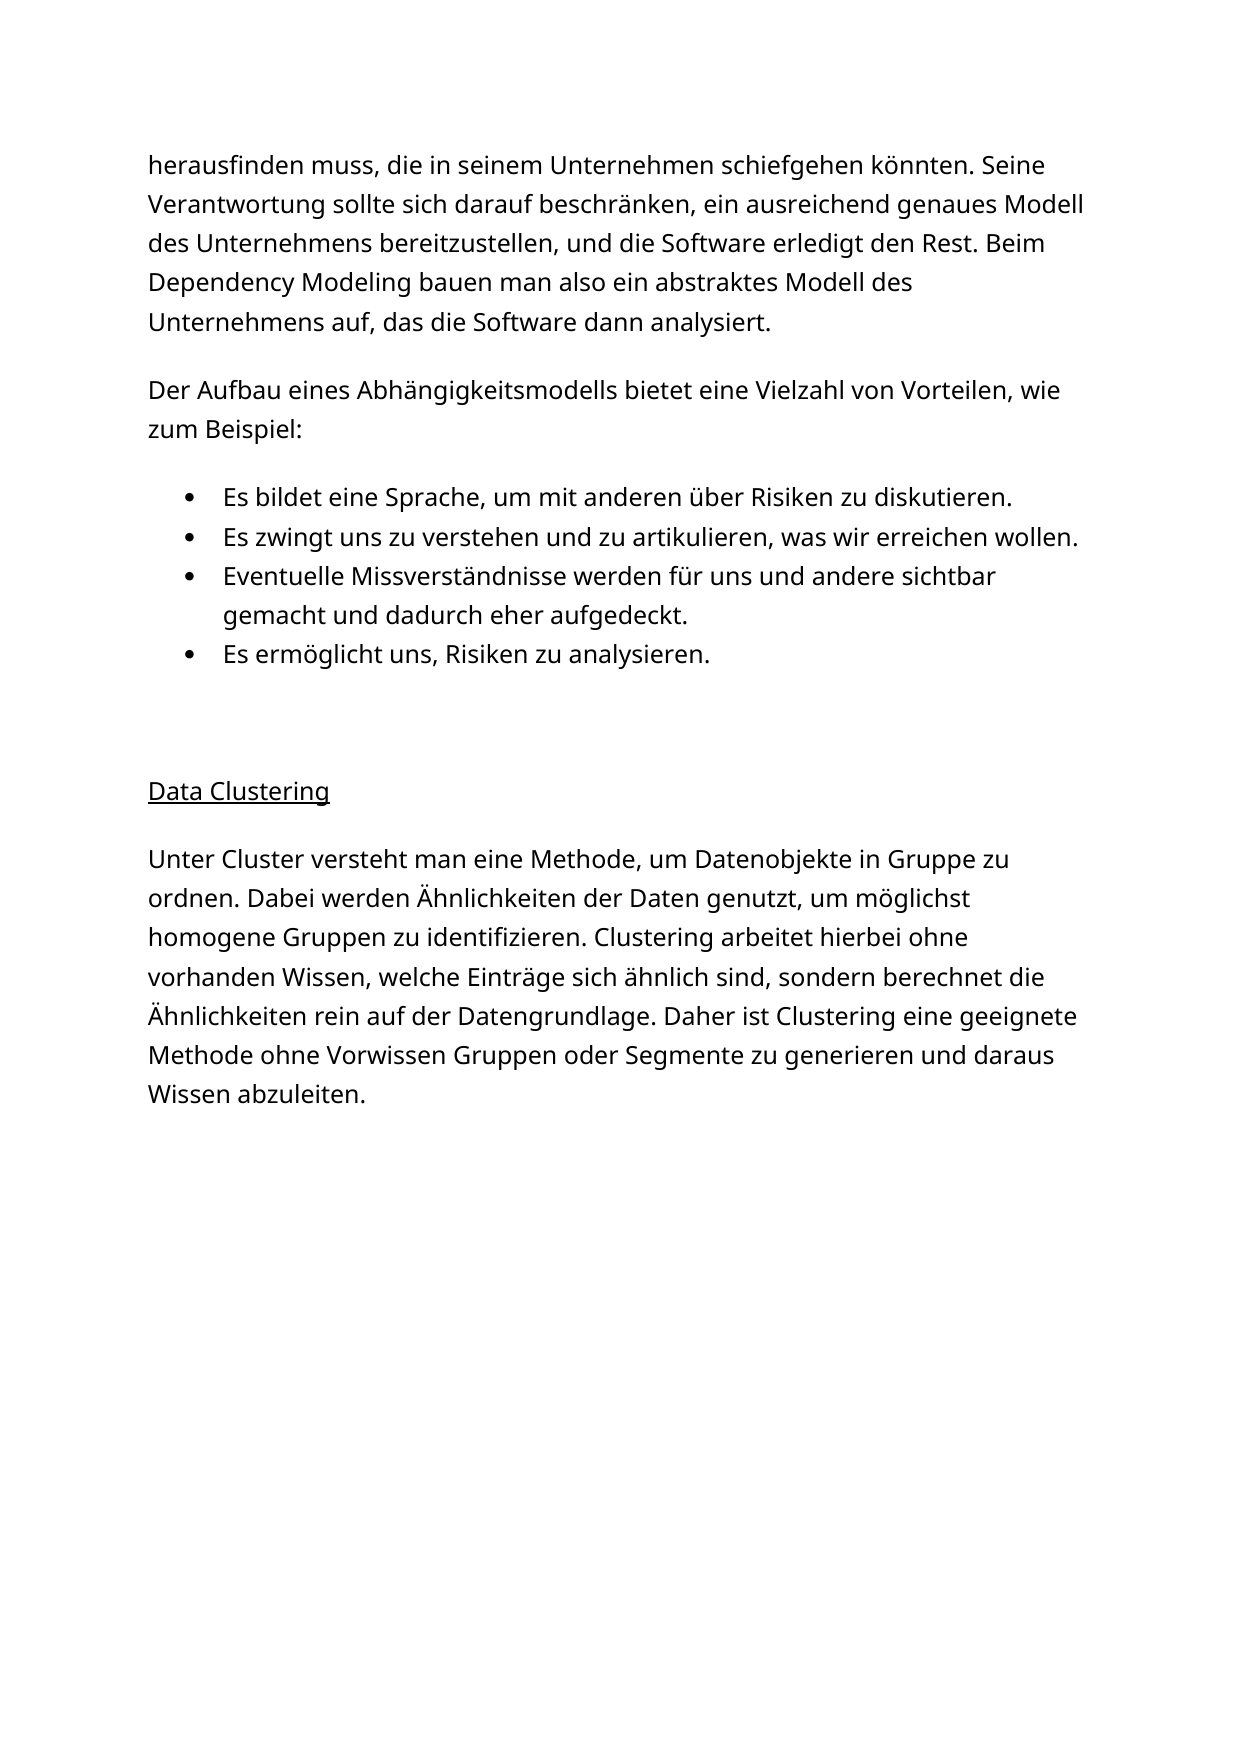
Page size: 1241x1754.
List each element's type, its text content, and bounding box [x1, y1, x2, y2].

list Es ermöglicht uns, Risiken zu analysieren. [185, 637, 1093, 671]
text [148, 148, 1093, 338]
list Es bildet eine Sprache, um mit anderen über Risiken zu diskutieren. [185, 480, 1093, 514]
list Es zwingt uns zu verstehen und zu artikulieren, was wir erreichen wollen. [185, 519, 1093, 553]
list Eventuelle Missverständnisse werden für uns und andere sichtbar gemacht und dadurch eher aufgedeckt. [185, 558, 1093, 632]
text Der Aufbau eines Abhängigkeitsmodells bietet eine Vielzahl von Vorteilen, wie zum Beispiel: [148, 373, 1093, 446]
text Data Clustering [148, 773, 1093, 807]
text Unter Cluster versteht man eine Methode, um Datenobjekte in Gruppe zu ordnen. Dabei werden Ähnlichkeiten der Daten genutzt, um möglichst homogene Gruppen zu identifizieren. Clustering arbeitet hierbei ohne vorhanden Wissen, welche Einträge sich ähnlich sind, sondern berechnet die Ähnlichkeiten rein auf der Datengrundlage. Daher ist Clustering eine geeignete Methode ohne Vorwissen Gruppen oder Segmente zu generieren und daraus Wissen abzuleiten. [148, 842, 1093, 1111]
